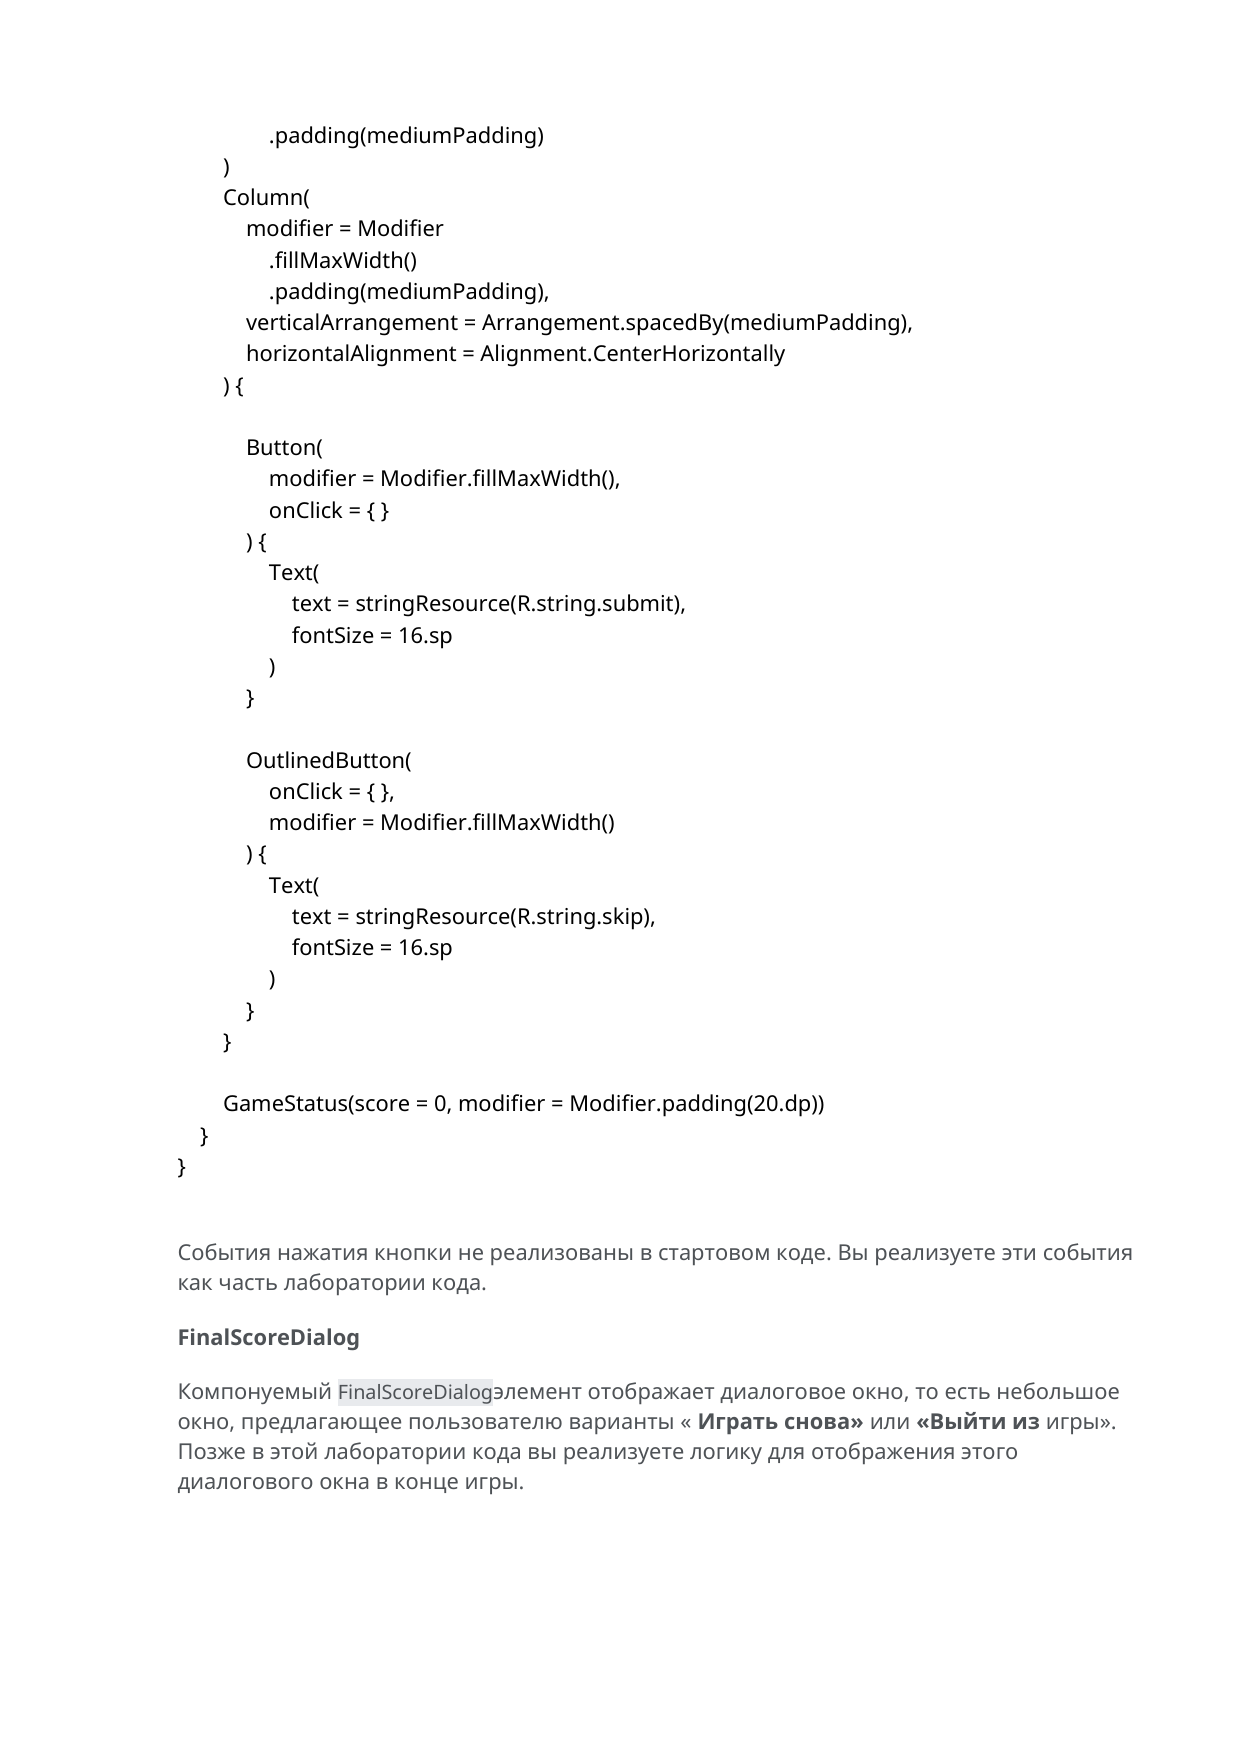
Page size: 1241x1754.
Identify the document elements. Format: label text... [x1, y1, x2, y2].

text FinalScoreDialog [177, 1321, 1152, 1351]
text Компонуемый FinalScoreDialogэлемент отображает диалоговое окно, то есть небольшое окно, предлагающее пользователю варианты « Играть снова» или «Выйти из игры». Позже в этой лаборатории кода вы реализуете логику для отображения этого диалогового окна в конце игры. [177, 1376, 1152, 1495]
text События нажатия кнопки не реализованы в стартовом коде. Вы реализуете эти события как часть лаборатории кода. [177, 1237, 1152, 1296]
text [177, 118, 1152, 1212]
